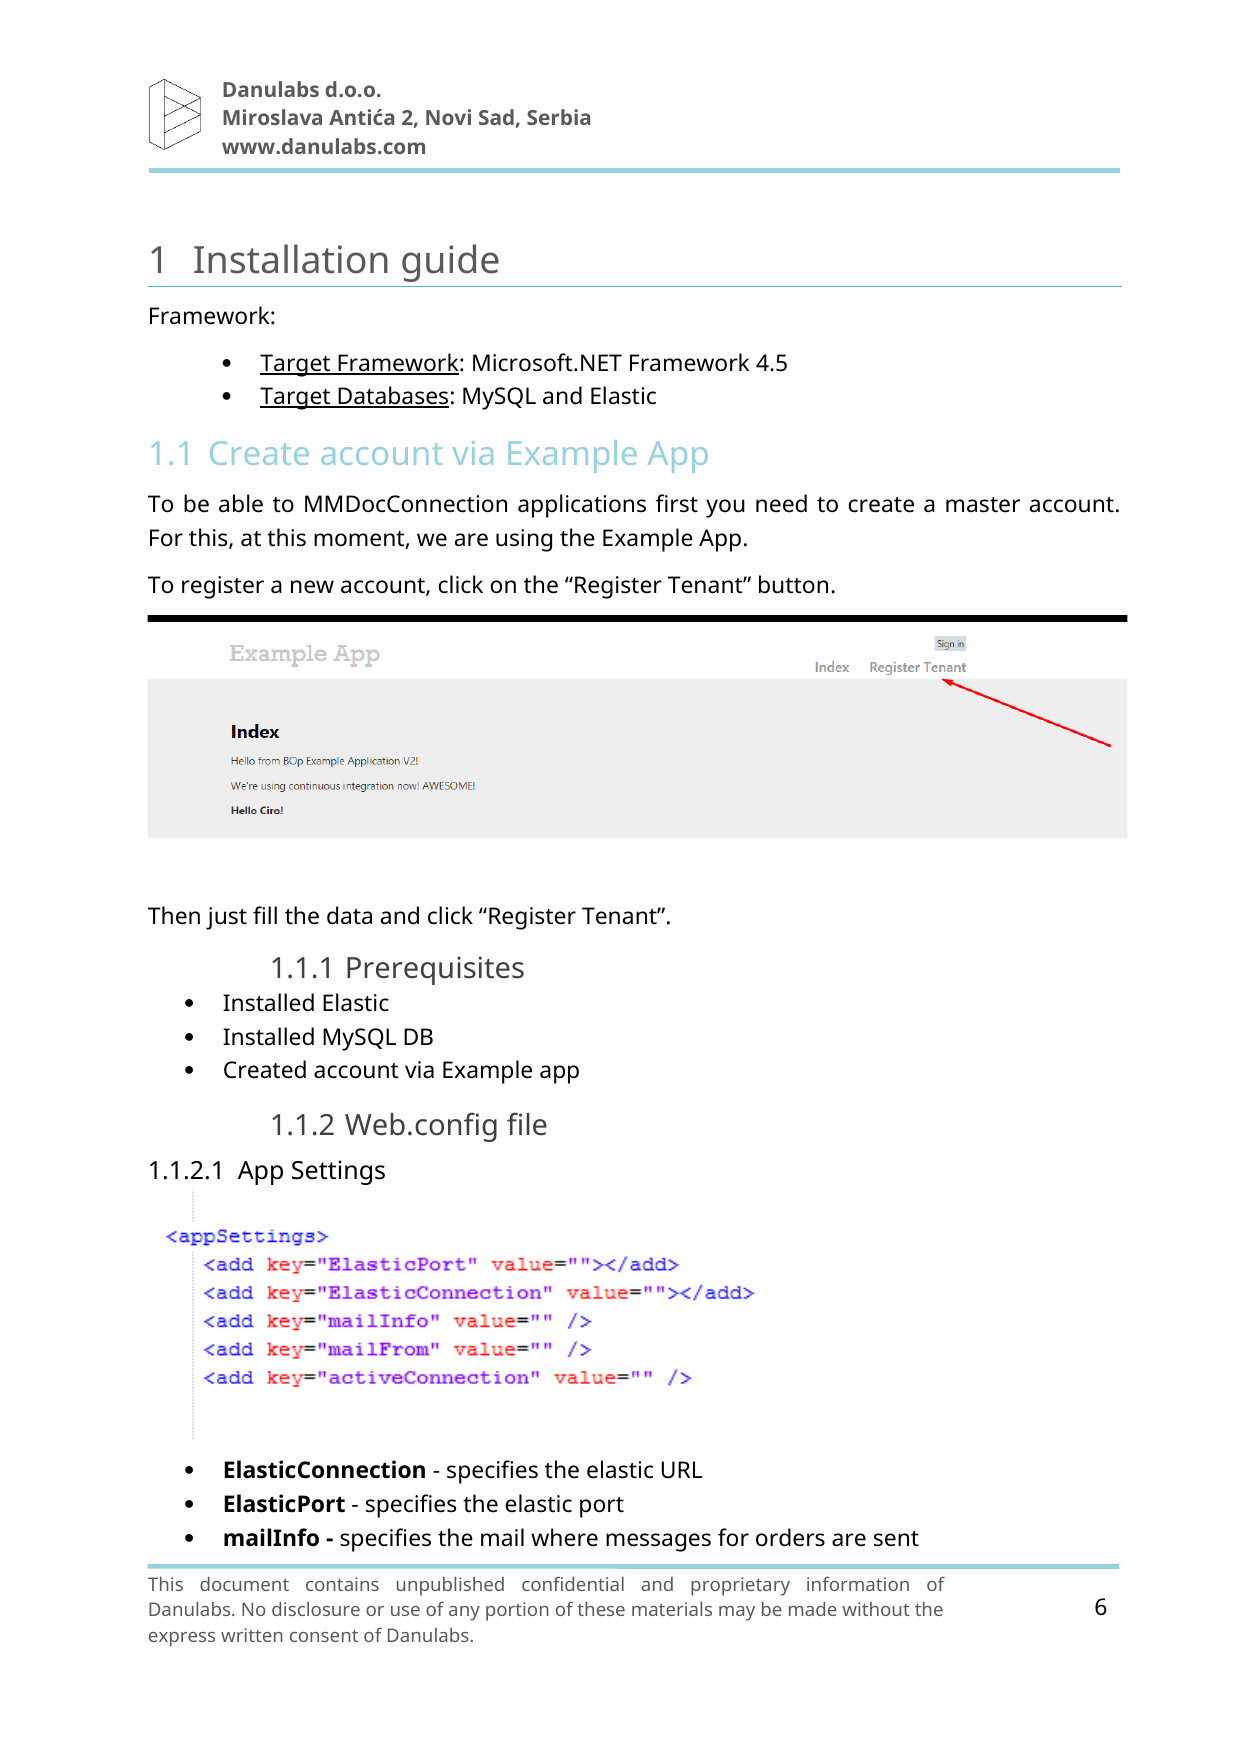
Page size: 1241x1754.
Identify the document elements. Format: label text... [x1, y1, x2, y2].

list Target Databases: MySQL and Elastic [223, 380, 1122, 411]
subtitle Create account via Example App [148, 430, 1122, 475]
text Then just fill the data and click “Register Tenant”. [148, 900, 1122, 931]
list Installed Elastic [185, 987, 1122, 1018]
picture [148, 78, 201, 150]
subtitle App Settings [148, 1153, 1122, 1187]
subtitle Web.config file [269, 1104, 1122, 1144]
picture [147, 1190, 772, 1439]
list Target Framework: Microsoft.NET Framework 4.5 [223, 347, 1122, 378]
text To be able to MMDocConnection applications first you need to create a master account. For this, at this moment, we are using the Example App. [148, 488, 1122, 553]
picture [147, 615, 1128, 838]
list ElasticConnection - specifies the elastic URL [185, 1454, 1122, 1485]
text To register a new account, click on the “Register Tenant” button. [148, 569, 1122, 600]
text Framework: [148, 300, 1122, 331]
list Installed MySQL DB [185, 1020, 1122, 1052]
list mailInfo - specifies the mail where messages for orders are sent [185, 1522, 1122, 1553]
list Created account via Example app [185, 1054, 1122, 1085]
subtitle Prerequisites [269, 947, 1122, 987]
list ElasticPort - specifies the elastic port [185, 1488, 1122, 1519]
subtitle Installation guide [148, 233, 1122, 286]
